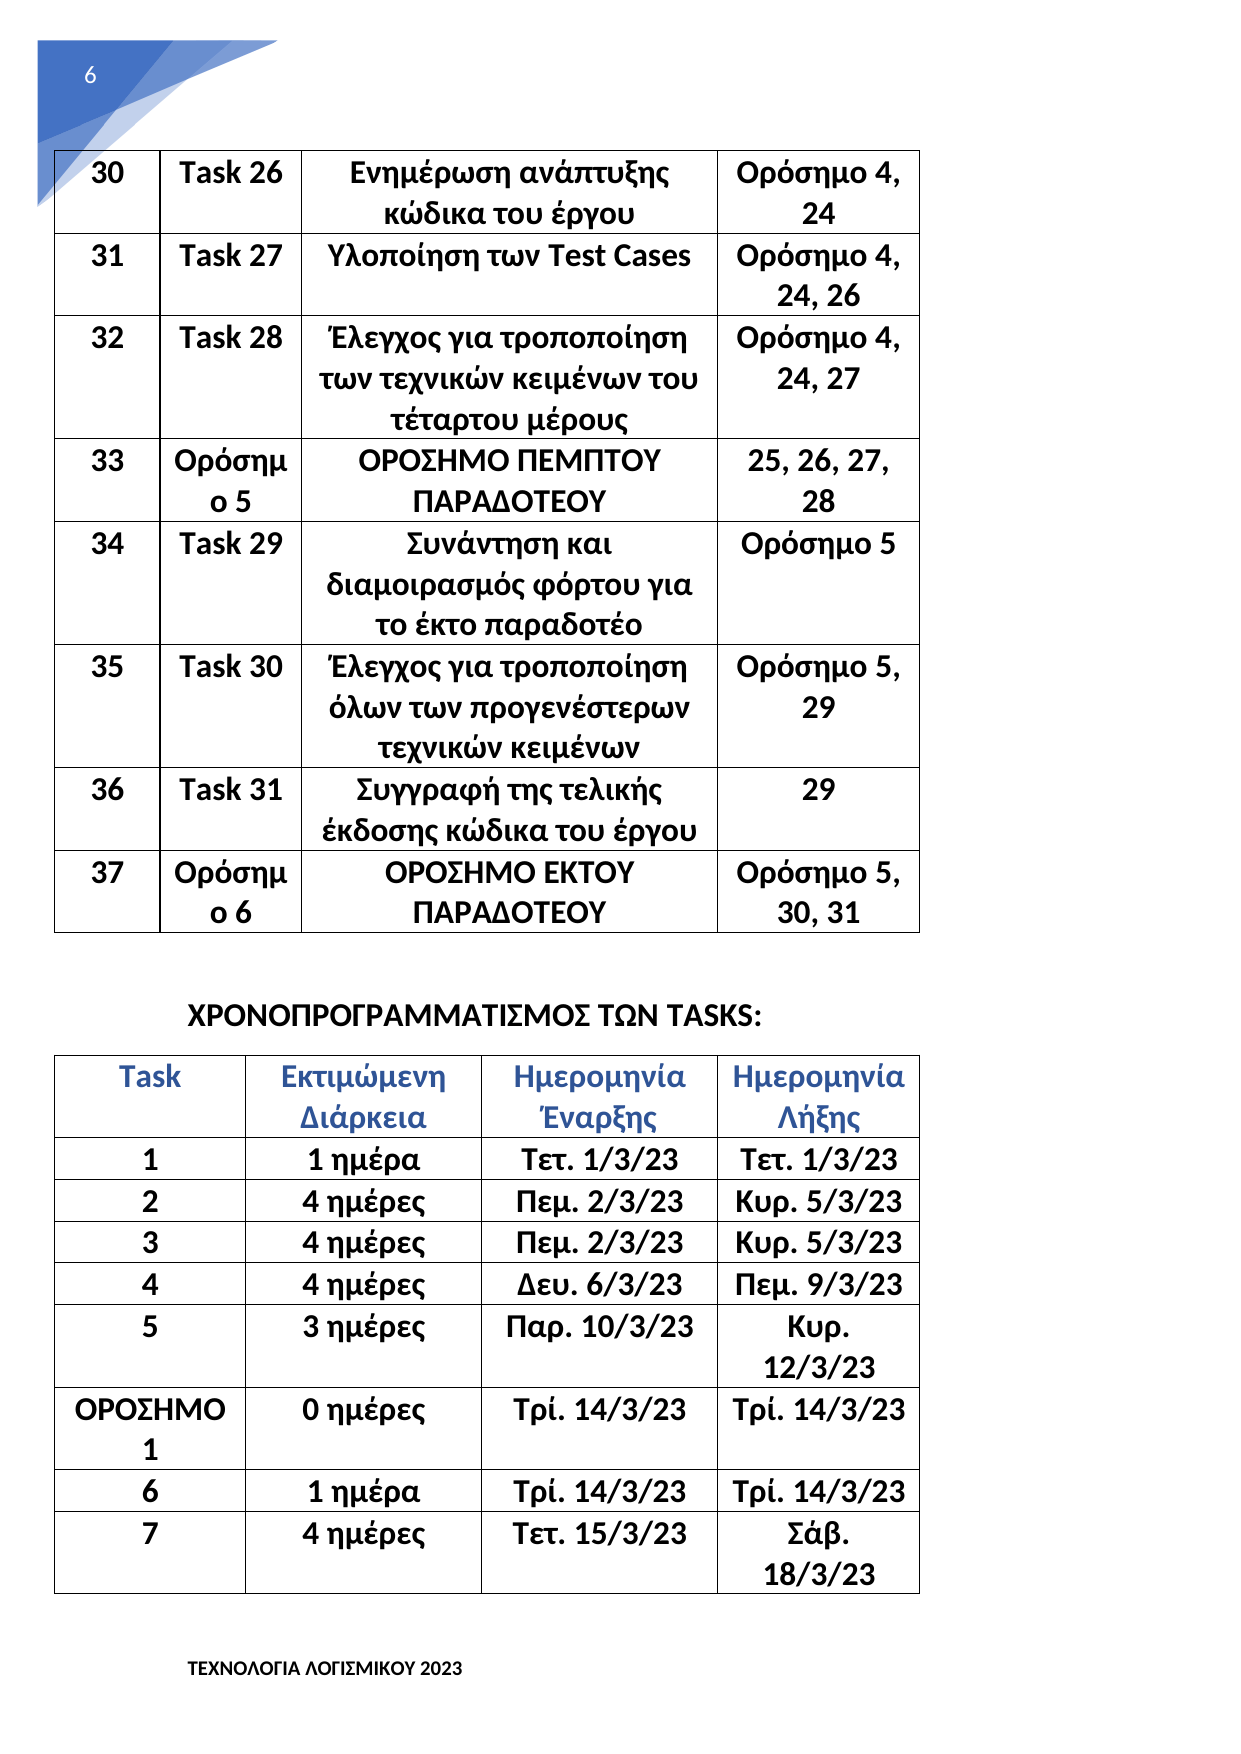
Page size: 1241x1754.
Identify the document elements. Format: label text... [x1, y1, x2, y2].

table_cell 1 [55, 1138, 245, 1179]
table_cell 4 ημέρες [246, 1512, 481, 1593]
table_cell Task 28 [161, 316, 301, 438]
table_cell Κυρ. 5/3/23 [718, 1222, 919, 1262]
text ΧΡΟΝΟΠΡΟΓΡΑΜΜΑΤΙΣΜΟΣ ΤΩΝ TASKS: [187, 994, 1053, 1034]
table_cell Τρί. 14/3/23 [482, 1388, 717, 1469]
table_cell 37 [55, 851, 159, 932]
table_cell 29 [718, 768, 919, 850]
table_cell Πεμ. 2/3/23 [482, 1222, 717, 1262]
table_cell 35 [55, 645, 159, 767]
table_cell Task 30 [161, 645, 301, 767]
table_cell Task 29 [161, 522, 301, 644]
table_cell Δευ. 6/3/23 [482, 1263, 717, 1304]
table_cell Τετ. 1/3/23 [718, 1138, 919, 1179]
table_cell 1 ημέρα [246, 1470, 481, 1511]
table_cell 4 ημέρες [246, 1180, 481, 1221]
table_cell 5 [55, 1305, 245, 1387]
table_cell ΟΡΟΣΗΜΟ ΕΚΤΟΥ ΠΑΡΑΔΟΤΕΟΥ [302, 851, 717, 932]
table_cell Έλεγχος για τροποποίηση όλων των προγενέστερων τεχνικών κειμένων [302, 645, 717, 767]
table_cell 32 [55, 316, 159, 438]
table_cell Υλοποίηση των Test Cases [302, 234, 717, 315]
table_cell ΟΡΟΣΗΜΟ ΠΕΜΠΤΟΥ ΠΑΡΑΔΟΤΕΟΥ [302, 439, 717, 521]
table_cell Τετ. 15/3/23 [482, 1512, 717, 1593]
table_cell Task 31 [161, 768, 301, 850]
table_cell Κυρ. 5/3/23 [718, 1180, 919, 1221]
table_cell 6 [55, 1470, 245, 1511]
table_cell 1 ημέρα [246, 1138, 481, 1179]
table_header Ημερομηνία Έναρξης [482, 1056, 717, 1137]
table_cell 25, 26, 27, 28 [718, 439, 919, 521]
table_cell Σάβ. 18/3/23 [718, 1512, 919, 1593]
table_cell Τρί. 14/3/23 [718, 1470, 919, 1511]
table_cell Πεμ. 2/3/23 [482, 1180, 717, 1221]
table_cell Συγγραφή της τελικής έκδοσης κώδικα του έργου [302, 768, 717, 850]
table_cell Ενημέρωση ανάπτυξης κώδικα του έργου [302, 151, 717, 232]
table_cell Τρί. 14/3/23 [482, 1470, 717, 1511]
table_cell Πεμ. 9/3/23 [718, 1263, 919, 1304]
picture [37, 40, 279, 209]
table_cell Ορόσημο 4, 24, 27 [718, 316, 919, 438]
table_cell Ορόσημο 5, 30, 31 [718, 851, 919, 932]
table_cell 4 [55, 1263, 245, 1304]
table_cell Ορόσημο 5, 29 [718, 645, 919, 767]
table_cell 3 ημέρες [246, 1305, 481, 1387]
table_cell Ορόσημο 4, 24, 26 [718, 234, 919, 315]
table_cell 7 [55, 1512, 245, 1593]
table_cell 31 [55, 234, 159, 315]
table_cell Ορόσημο 5 [161, 439, 301, 521]
table_cell Task 27 [161, 234, 301, 315]
table_cell Παρ. 10/3/23 [482, 1305, 717, 1387]
table_header Ημερομηνία Λήξης [718, 1056, 919, 1137]
table_cell 33 [55, 439, 159, 521]
table_cell 36 [55, 768, 159, 850]
table_cell 4 ημέρες [246, 1263, 481, 1304]
table_cell Ορόσημο 5 [718, 522, 919, 644]
table_cell 4 ημέρες [246, 1222, 481, 1262]
table_cell Ορόσημο 6 [161, 851, 301, 932]
table_cell Task 26 [161, 151, 301, 232]
table_cell Τρί. 14/3/23 [718, 1388, 919, 1469]
table_cell Ορόσημο 4, 24 [718, 151, 919, 232]
table_cell Κυρ. 12/3/23 [718, 1305, 919, 1387]
table_cell Τετ. 1/3/23 [482, 1138, 717, 1179]
table_cell ΟΡΟΣΗΜΟ 1 [55, 1388, 245, 1469]
table_cell 2 [55, 1180, 245, 1221]
table_header Task [55, 1056, 245, 1137]
table_header Εκτιμώμενη Διάρκεια [246, 1056, 481, 1137]
table_cell Συνάντηση και διαμοιρασμός φόρτου για το έκτο παραδοτέο [302, 522, 717, 644]
table_cell 30 [55, 151, 159, 232]
table_cell Έλεγχος για τροποποίηση των τεχνικών κειμένων του τέταρτου μέρους [302, 316, 717, 438]
table_cell 0 ημέρες [246, 1388, 481, 1469]
table_cell 34 [55, 522, 159, 644]
table_cell 3 [55, 1222, 245, 1262]
